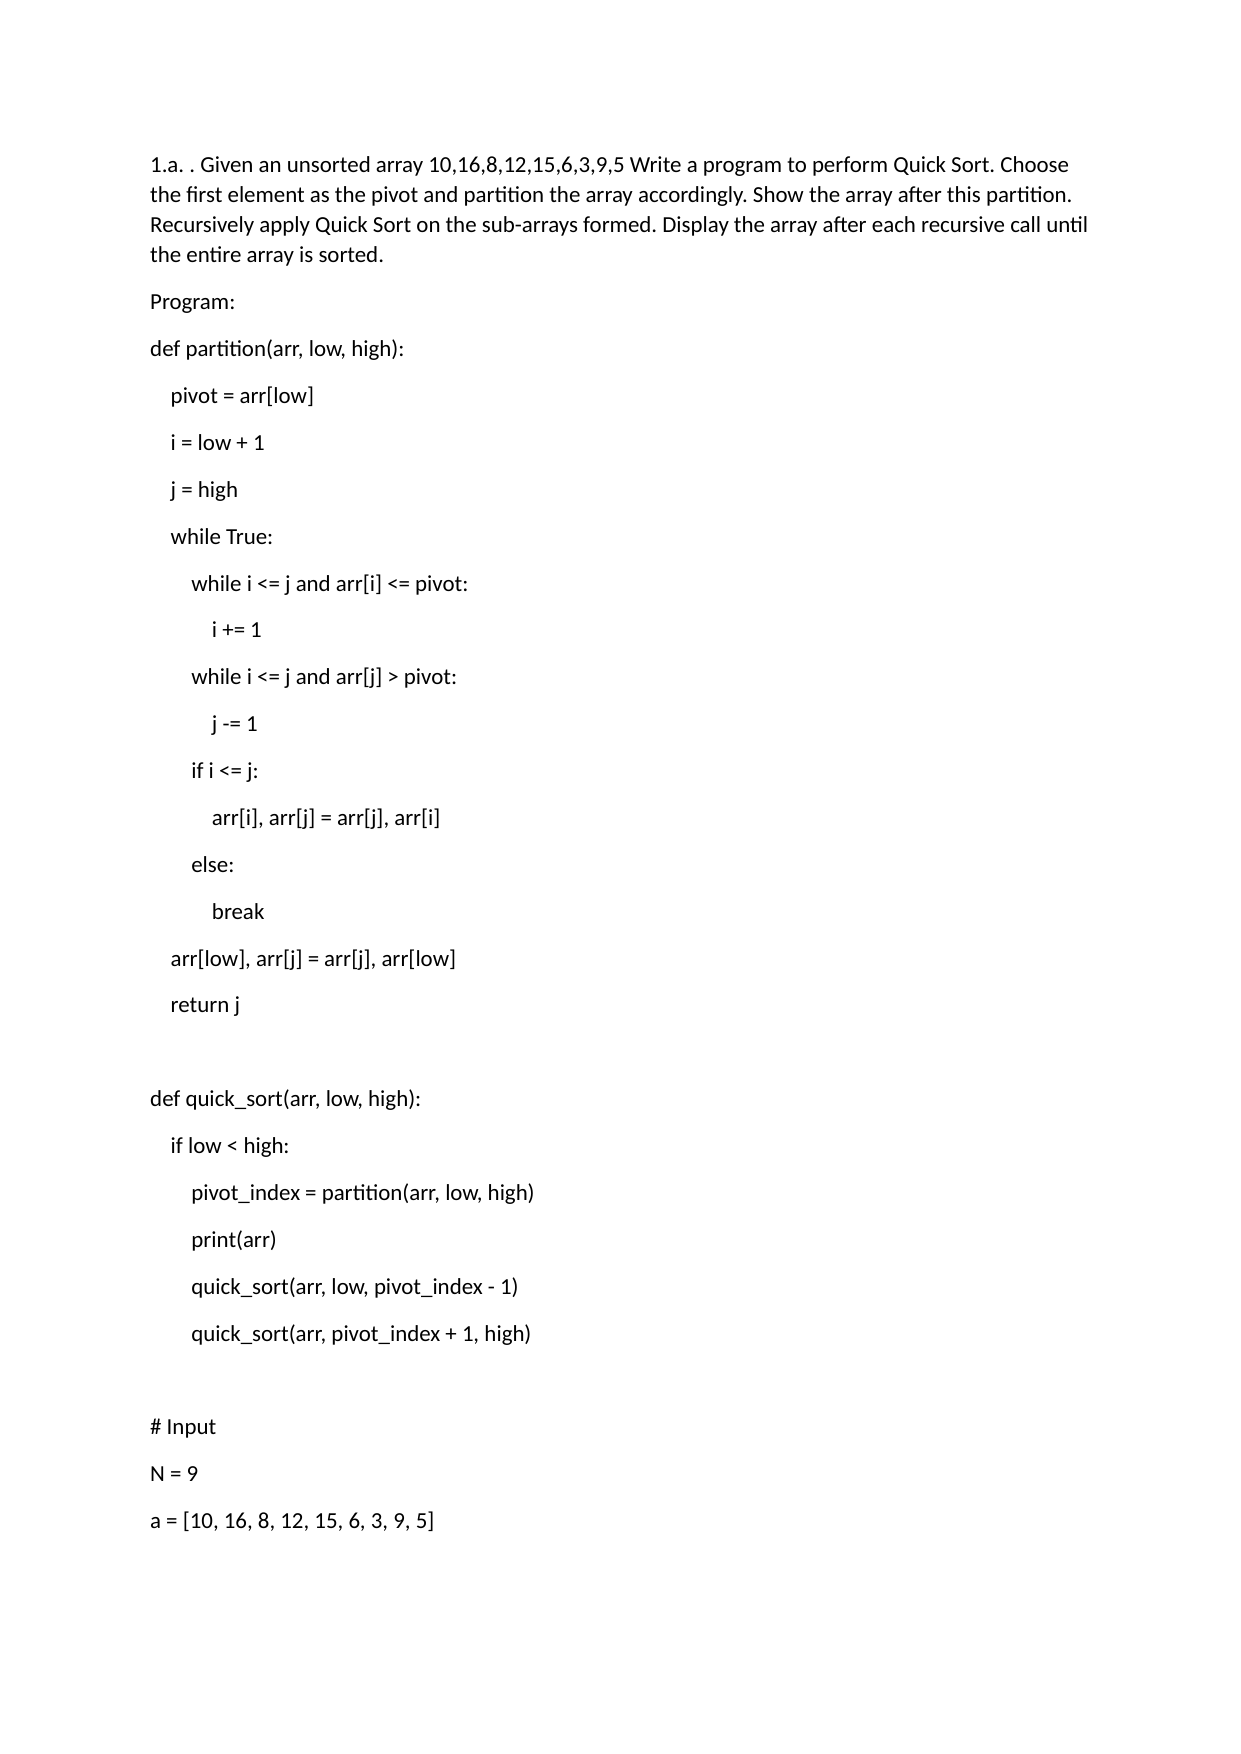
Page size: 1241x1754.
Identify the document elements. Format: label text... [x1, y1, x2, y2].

text 1.a. . Given an unsorted array 10,16,8,12,15,6,3,9,5 Write a program to perform Quick Sort. Choose the first element as the pivot and partition the array accordingly. Show the array after this partition. Recursively apply Quick Sort on the sub-arrays formed. Display the array after each recursive call until the entire array is sorted. [150, 150, 1090, 269]
text quick_sort(arr, low, pivot_index - 1) [150, 1272, 1090, 1300]
text return j [150, 991, 1090, 1019]
text else: [150, 850, 1090, 878]
text def quick_sort(arr, low, high): [150, 1084, 1090, 1112]
text i = low + 1 [150, 428, 1090, 456]
text while True: [150, 522, 1090, 550]
text # Input [150, 1412, 1090, 1441]
text quick_sort(arr, pivot_index + 1, high) [150, 1319, 1090, 1347]
text while i <= j and arr[j] > pivot: [150, 662, 1090, 691]
text N = 9 [150, 1459, 1090, 1487]
text pivot = arr[low] [150, 381, 1090, 409]
text print(arr) [150, 1225, 1090, 1253]
text a = [10, 16, 8, 12, 15, 6, 3, 9, 5] [150, 1506, 1090, 1534]
text while i <= j and arr[i] <= pivot: [150, 569, 1090, 597]
text break [150, 897, 1090, 925]
text pivot_index = partition(arr, low, high) [150, 1178, 1090, 1206]
text j = high [150, 475, 1090, 503]
text if i <= j: [150, 756, 1090, 784]
text arr[i], arr[j] = arr[j], arr[i] [150, 803, 1090, 831]
text j -= 1 [150, 709, 1090, 737]
text arr[low], arr[j] = arr[j], arr[low] [150, 944, 1090, 972]
text Program: [150, 287, 1090, 316]
text if low < high: [150, 1131, 1090, 1159]
text def partition(arr, low, high): [150, 334, 1090, 362]
text i += 1 [150, 616, 1090, 644]
